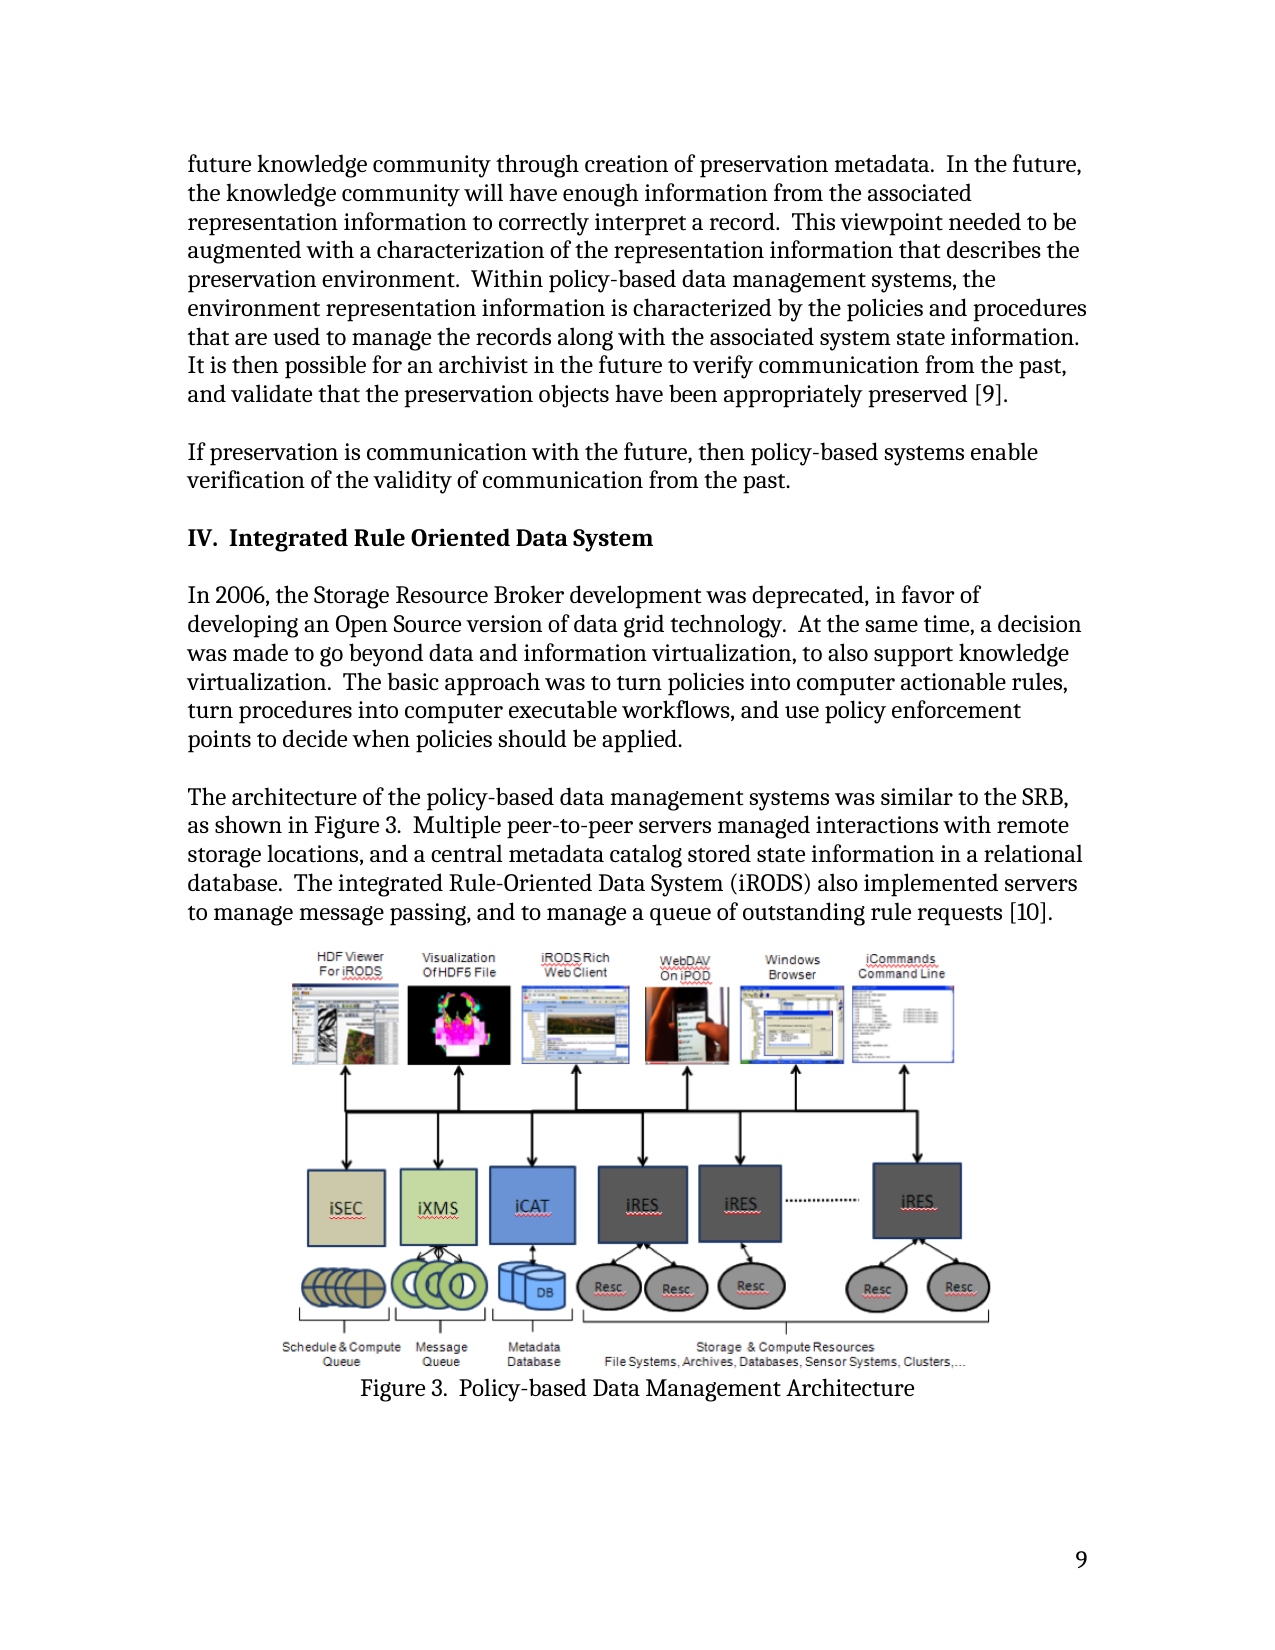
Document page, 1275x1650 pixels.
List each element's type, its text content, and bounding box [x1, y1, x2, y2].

text IV. Integrated Rule Oriented Data System [187, 524, 1087, 552]
text If preservation is communication with the future, then policy-based systems enable verification of the validity of communication from the past. [187, 437, 1087, 495]
text The architecture of the policy-based data management systems was similar to the SRB, as shown in Figure 3. Multiple peer-to-peer servers managed interactions with remote storage locations, and a central metadata catalog stored state information in a relational database. The integrated Rule-Oriented Data System (iRODS) also implemented servers to manage message passing, and to manage a queue of outstanding rule requests [10]. [187, 782, 1087, 926]
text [187, 150, 1087, 409]
picture [281, 940, 995, 1374]
text In 2006, the Storage Resource Broker development was deprecated, in favor of developing an Open Source version of data grid technology. At the same time, a decision was made to go beyond data and information virtualization, to also support knowledge virtualization. The basic approach was to turn policies into computer actionable rules, turn procedures into computer executable workflows, and use policy enforcement points to decide when policies should be applied. [187, 581, 1087, 754]
